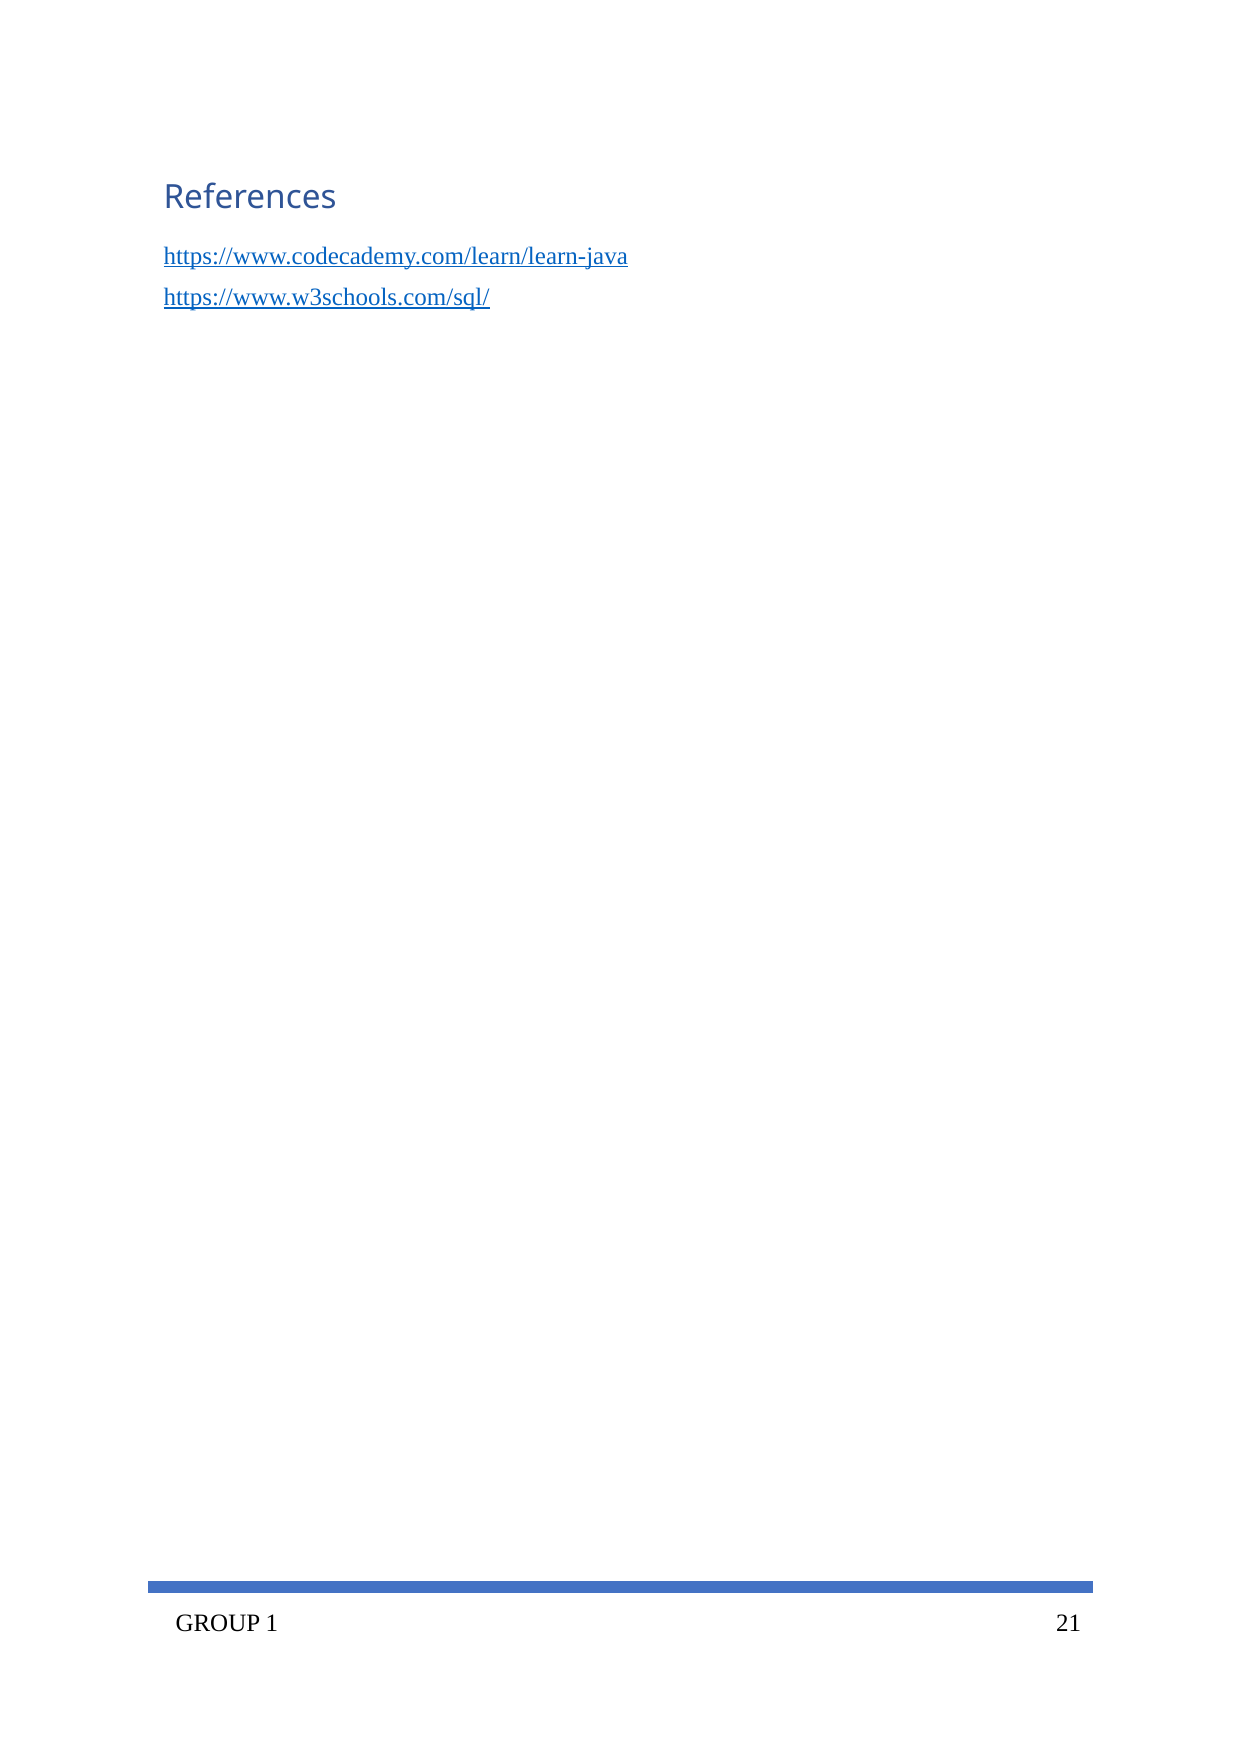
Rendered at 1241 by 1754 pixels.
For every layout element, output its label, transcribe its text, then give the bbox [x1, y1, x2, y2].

text https://www.codecademy.com/learn/learn-java [163, 241, 1093, 269]
text https://www.w3schools.com/sql/ [163, 282, 1093, 311]
subtitle References [163, 173, 1093, 218]
